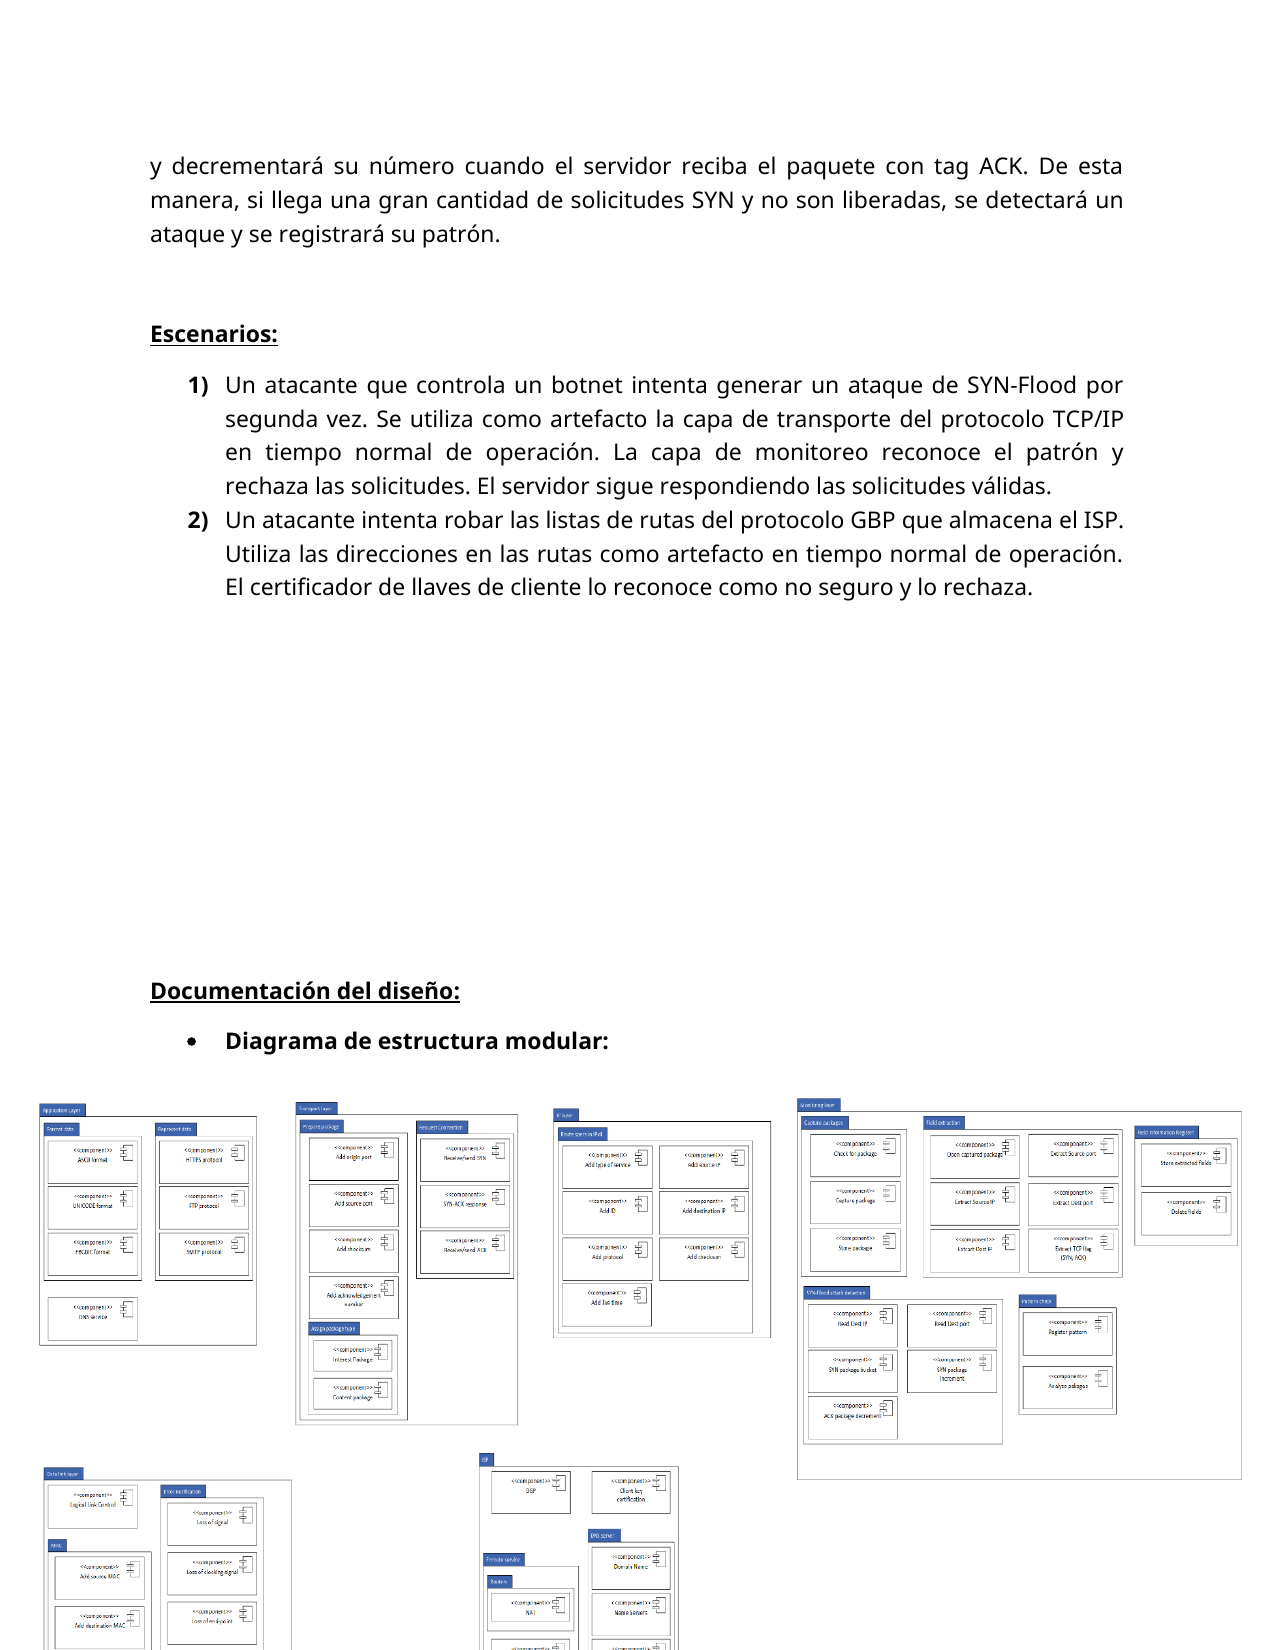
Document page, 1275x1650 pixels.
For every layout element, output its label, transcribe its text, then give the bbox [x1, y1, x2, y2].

picture [39, 1098, 1242, 1650]
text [150, 150, 1125, 249]
text Escenarios: [150, 318, 1125, 349]
list Un atacante que controla un botnet intenta generar un ataque de SYN-Flood por segunda vez. Se utiliza como artefacto la capa de transporte del protocolo TCP/IP en tiempo normal de operación. La capa de monitoreo reconoce el patrón y rechaza las solicitudes. El servidor sigue respondiendo las solicitudes válidas. [187, 369, 1125, 501]
list Diagrama de estructura modular: [187, 1025, 1125, 1056]
list Un atacante intenta robar las listas de rutas del protocolo GBP que almacena el ISP. Utiliza las direcciones en las rutas como artefacto en tiempo normal de operación. El certificador de llaves de cliente lo reconoce como no seguro y lo rechaza. [187, 504, 1125, 602]
text Documentación del diseño: [150, 974, 1125, 1006]
